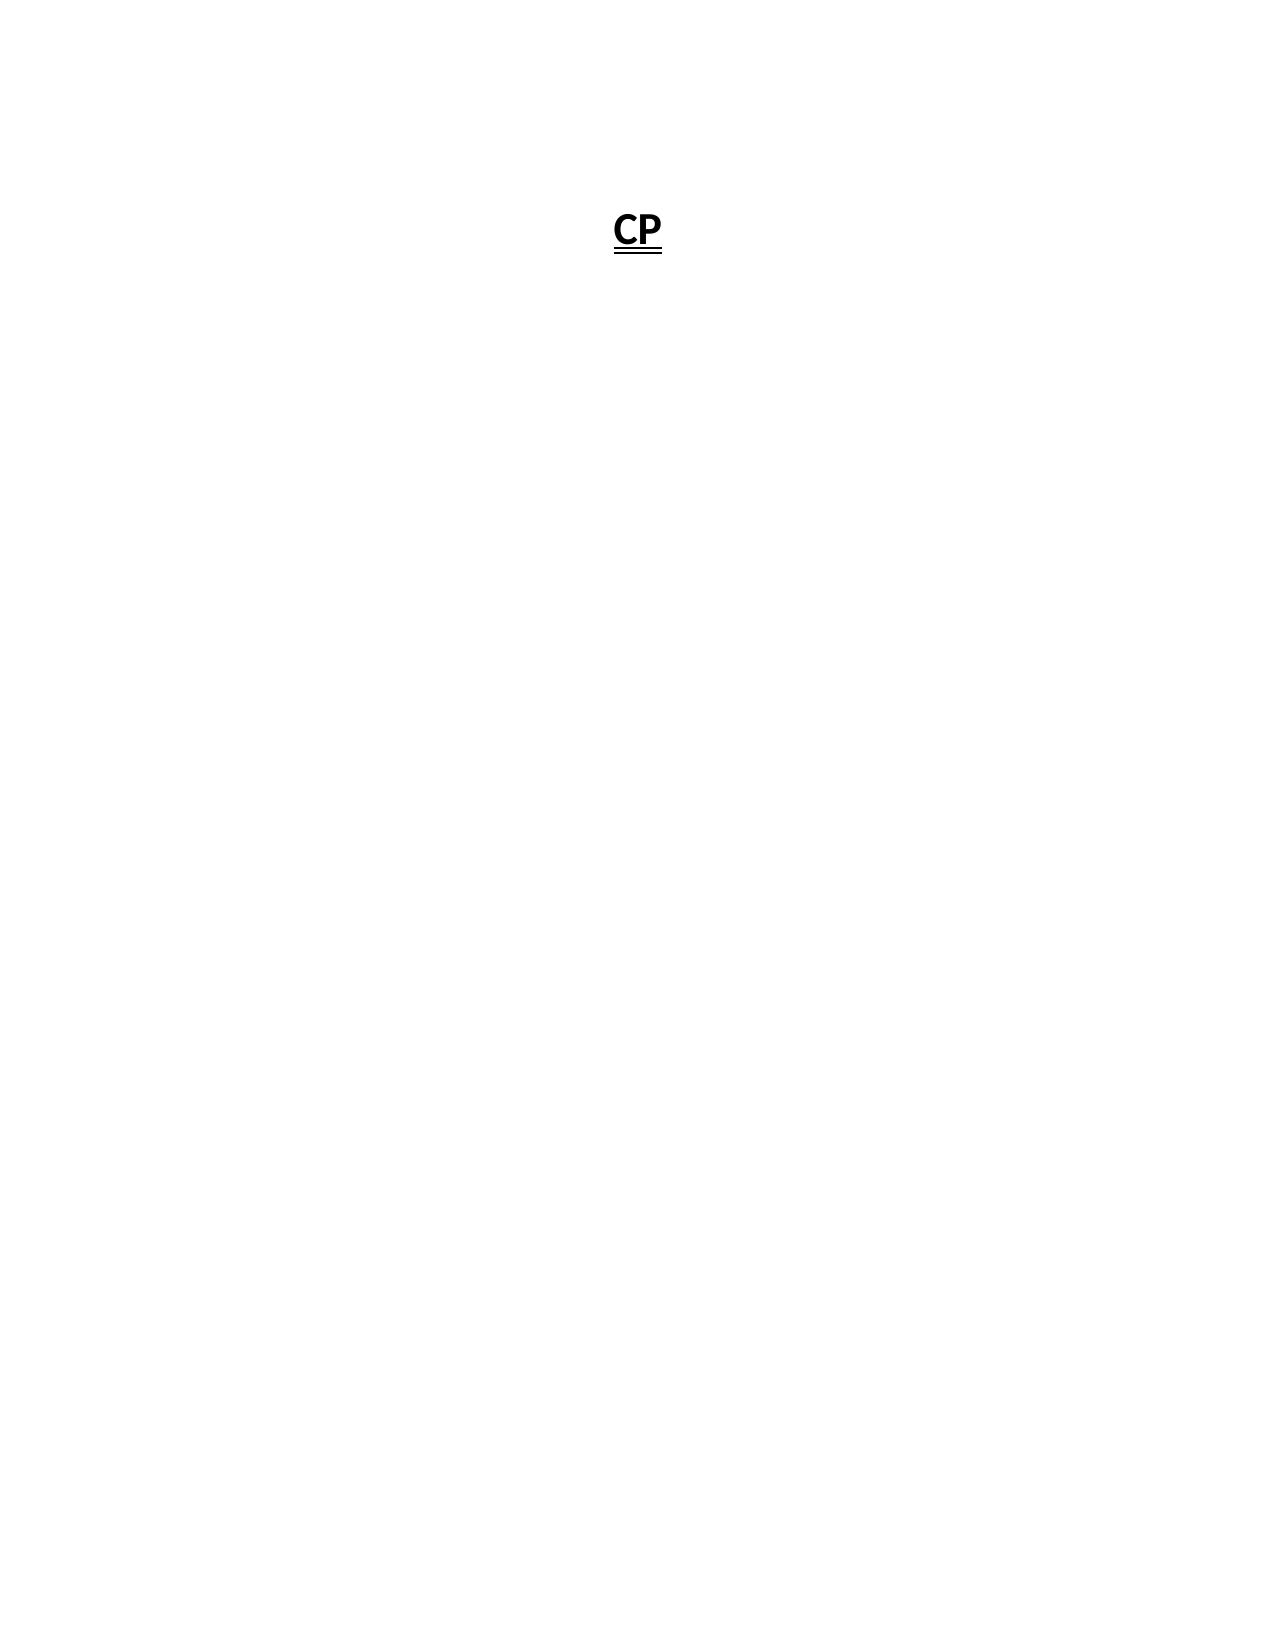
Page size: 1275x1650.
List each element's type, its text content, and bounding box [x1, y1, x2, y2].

text CP [150, 200, 1125, 256]
